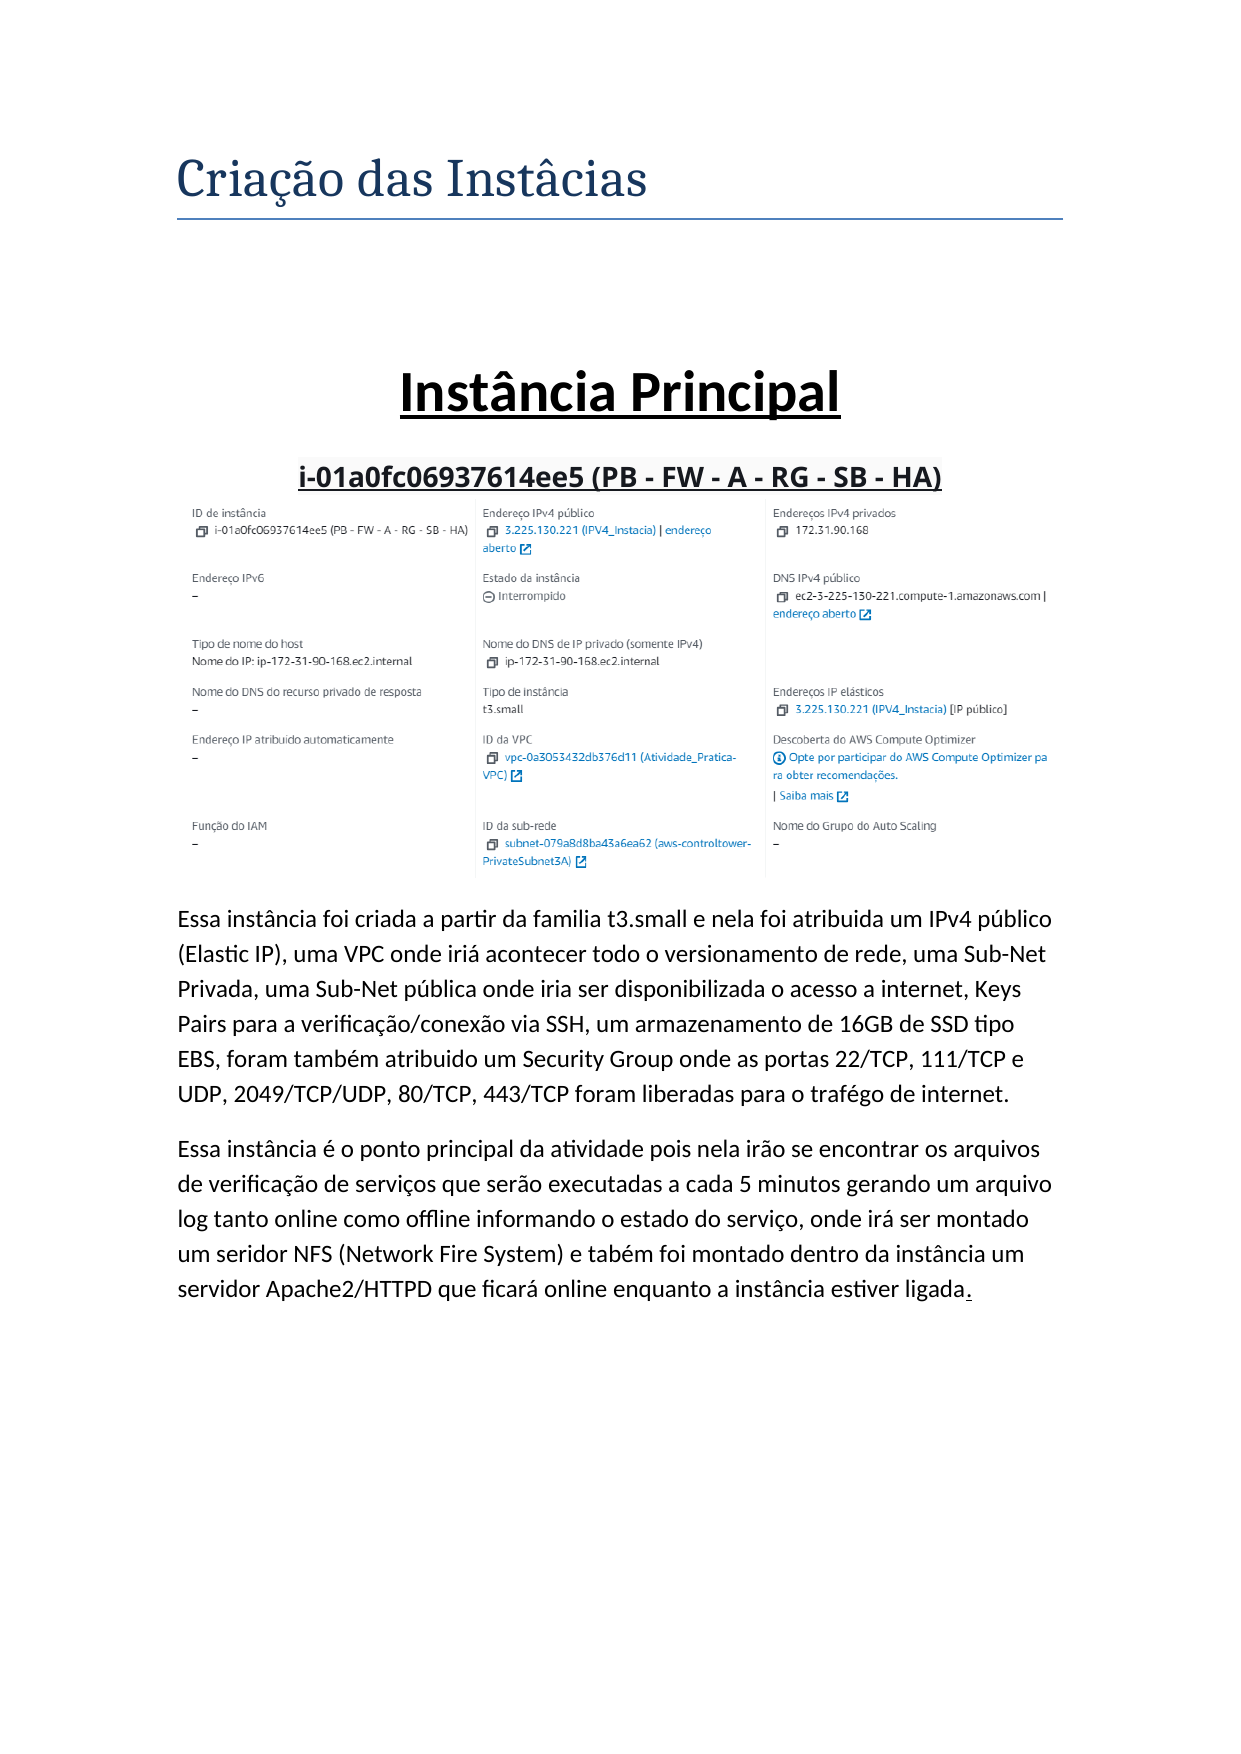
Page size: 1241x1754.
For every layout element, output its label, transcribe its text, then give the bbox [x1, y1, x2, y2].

text Instância Principal [177, 354, 1063, 426]
picture [177, 499, 1063, 878]
text Essa instância foi criada a partir da familia t3.small e nela foi atribuida um IPv4 público (Elastic IP), uma VPC onde iriá acontecer todo o versionamento de rede, uma Sub-Net Privada, uma Sub-Net pública onde iria ser disponibilizada o acesso a internet, Keys Pairs para a verificação/conexão via SSH, um armazenamento de 16GB de SSD tipo EBS, foram também atribuido um Security Group onde as portas 22/TCP, 111/TCP e UDP, 2049/TCP/UDP, 80/TCP, 443/TCP foram liberadas para o trafégo de internet. [177, 903, 1063, 1108]
title Criação das Instâcias [177, 148, 1063, 218]
text Essa instância é o ponto principal da atividade pois nela irão se encontrar os arquivos de verificação de serviços que serão executadas a cada 5 minutos gerando um arquivo log tanto online como offline informando o estado do serviço, onde irá ser montado um seridor NFS (Network Fire System) e tabém foi montado dentro da instância um servidor Apache2/HTTPD que ficará online enquanto a instância estiver ligada. [177, 1133, 1063, 1304]
text i-01a0fc06937614ee5 (PB - FW - A - RG - SB - HA) [177, 457, 1063, 499]
